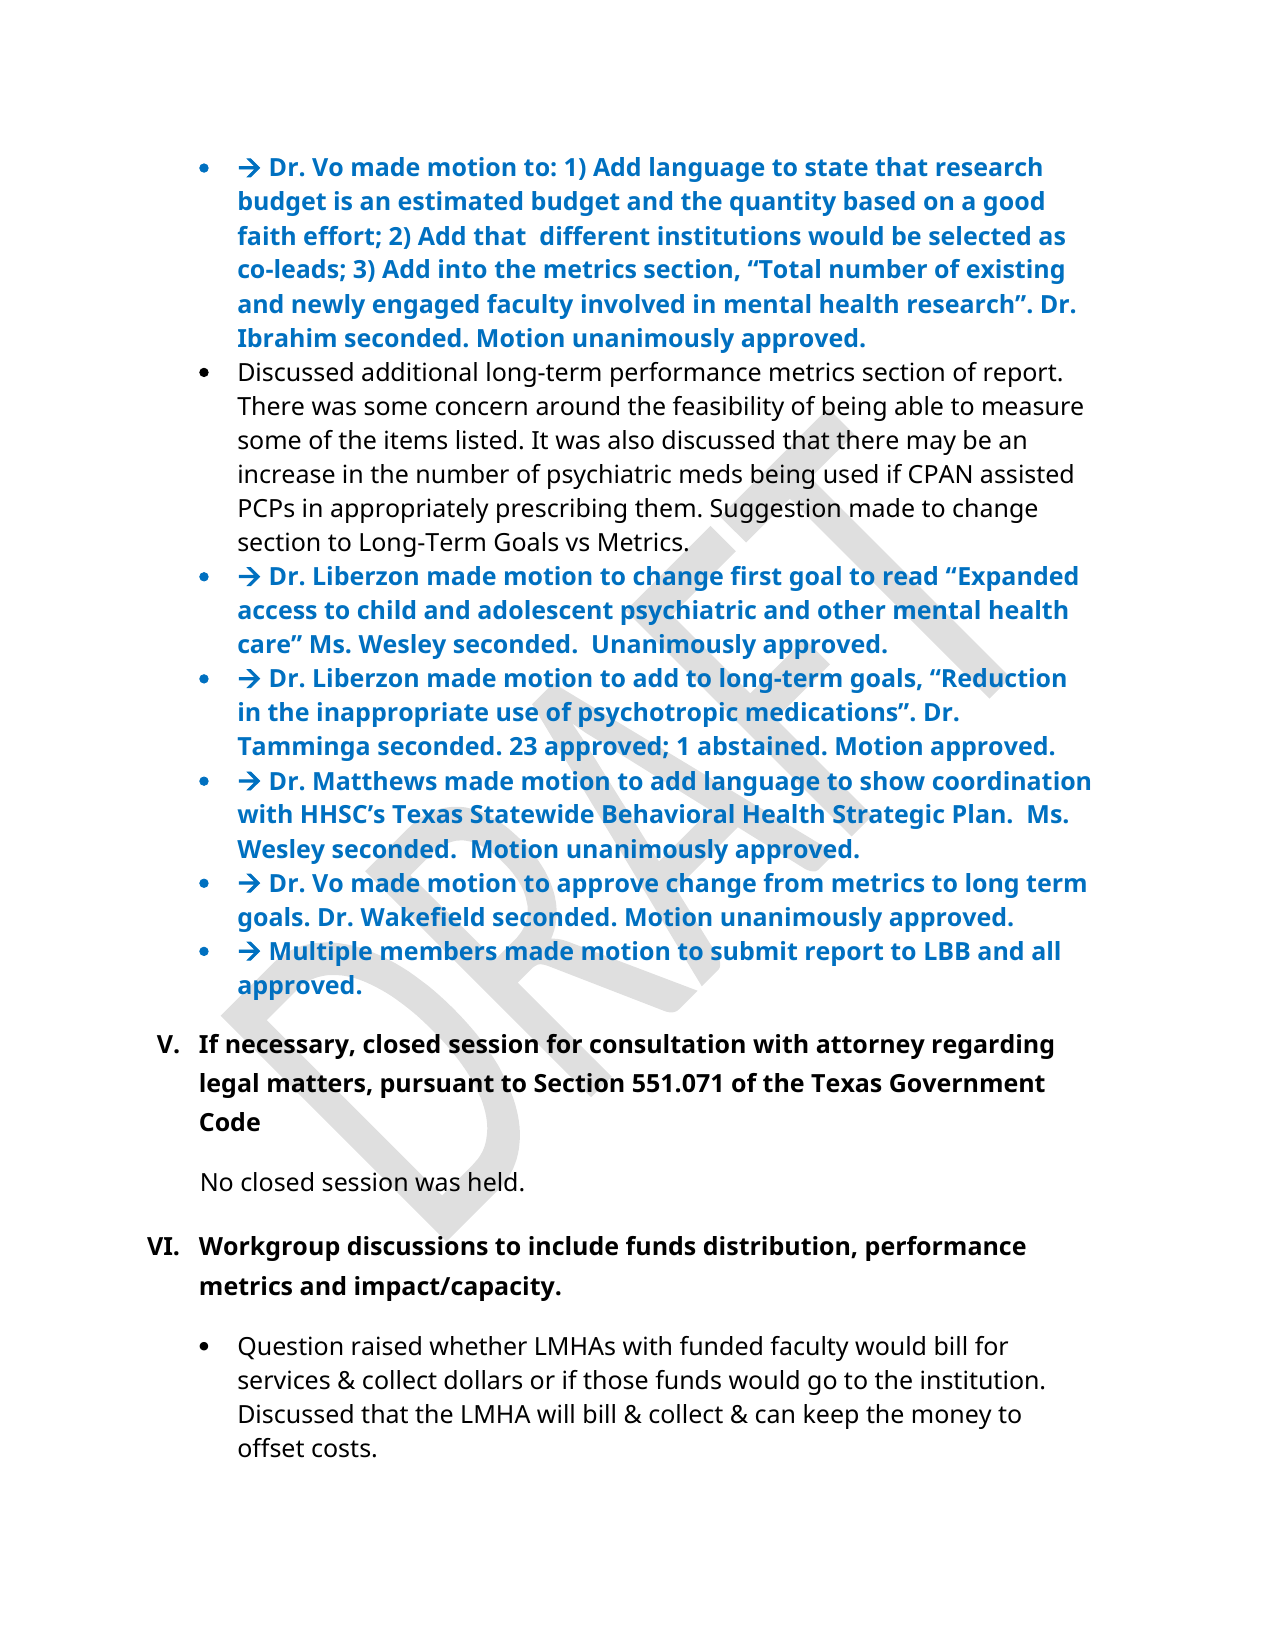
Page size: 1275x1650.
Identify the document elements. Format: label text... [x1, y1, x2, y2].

list Workgroup discussions to include funds distribution, performance metrics and impact/capacity. [180, 1229, 1095, 1302]
list Dr. Liberzon made motion to add to long-term goals, “Reduction in the inappropriate use of psychotropic medications”. Dr. Tamminga seconded. 23 approved; 1 abstained. Motion approved. [199, 661, 1095, 763]
list Multiple members made motion to submit report to LBB and all approved. [199, 933, 1095, 1002]
list Dr. Matthews made motion to add language to show coordination with HHSC’s Texas Statewide Behavioral Health Strategic Plan. Ms. Wesley seconded. Motion unanimously approved. [199, 763, 1095, 865]
list Question raised whether LMHAs with funded faculty would bill for services & collect dollars or if those funds would go to the institution. Discussed that the LMHA will bill & collect & can keep the money to offset costs. [199, 1328, 1095, 1464]
list Discussed additional long-term performance metrics section of report. There was some concern around the feasibility of being able to measure some of the items listed. It was also discussed that there may be an increase in the number of psychiatric meds being used if CPAN assisted PCPs in appropriately prescribing them. Suggestion made to change section to Long-Term Goals vs Metrics. [199, 354, 1095, 559]
list Dr. Vo made motion to: 1) Add language to state that research budget is an estimated budget and the quantity based on a good faith effort; 2) Add that different institutions would be selected as co-leads; 3) Add into the metrics section, “Total number of existing and newly engaged faculty involved in mental health research”. Dr. Ibrahim seconded. Motion unanimously approved. [199, 150, 1095, 354]
list Dr. Liberzon made motion to change first goal to read “Expanded access to child and adolescent psychiatric and other mental health care” Ms. Wesley seconded. Unanimously approved. [199, 559, 1095, 661]
list Dr. Vo made motion to approve change from metrics to long term goals. Dr. Wakefield seconded. Motion unanimously approved. [199, 865, 1095, 933]
list If necessary, closed session for consultation with attorney regarding legal matters, pursuant to Section 551.071 of the Texas Government Code [180, 1027, 1095, 1139]
text No closed session was held. [199, 1165, 1095, 1199]
